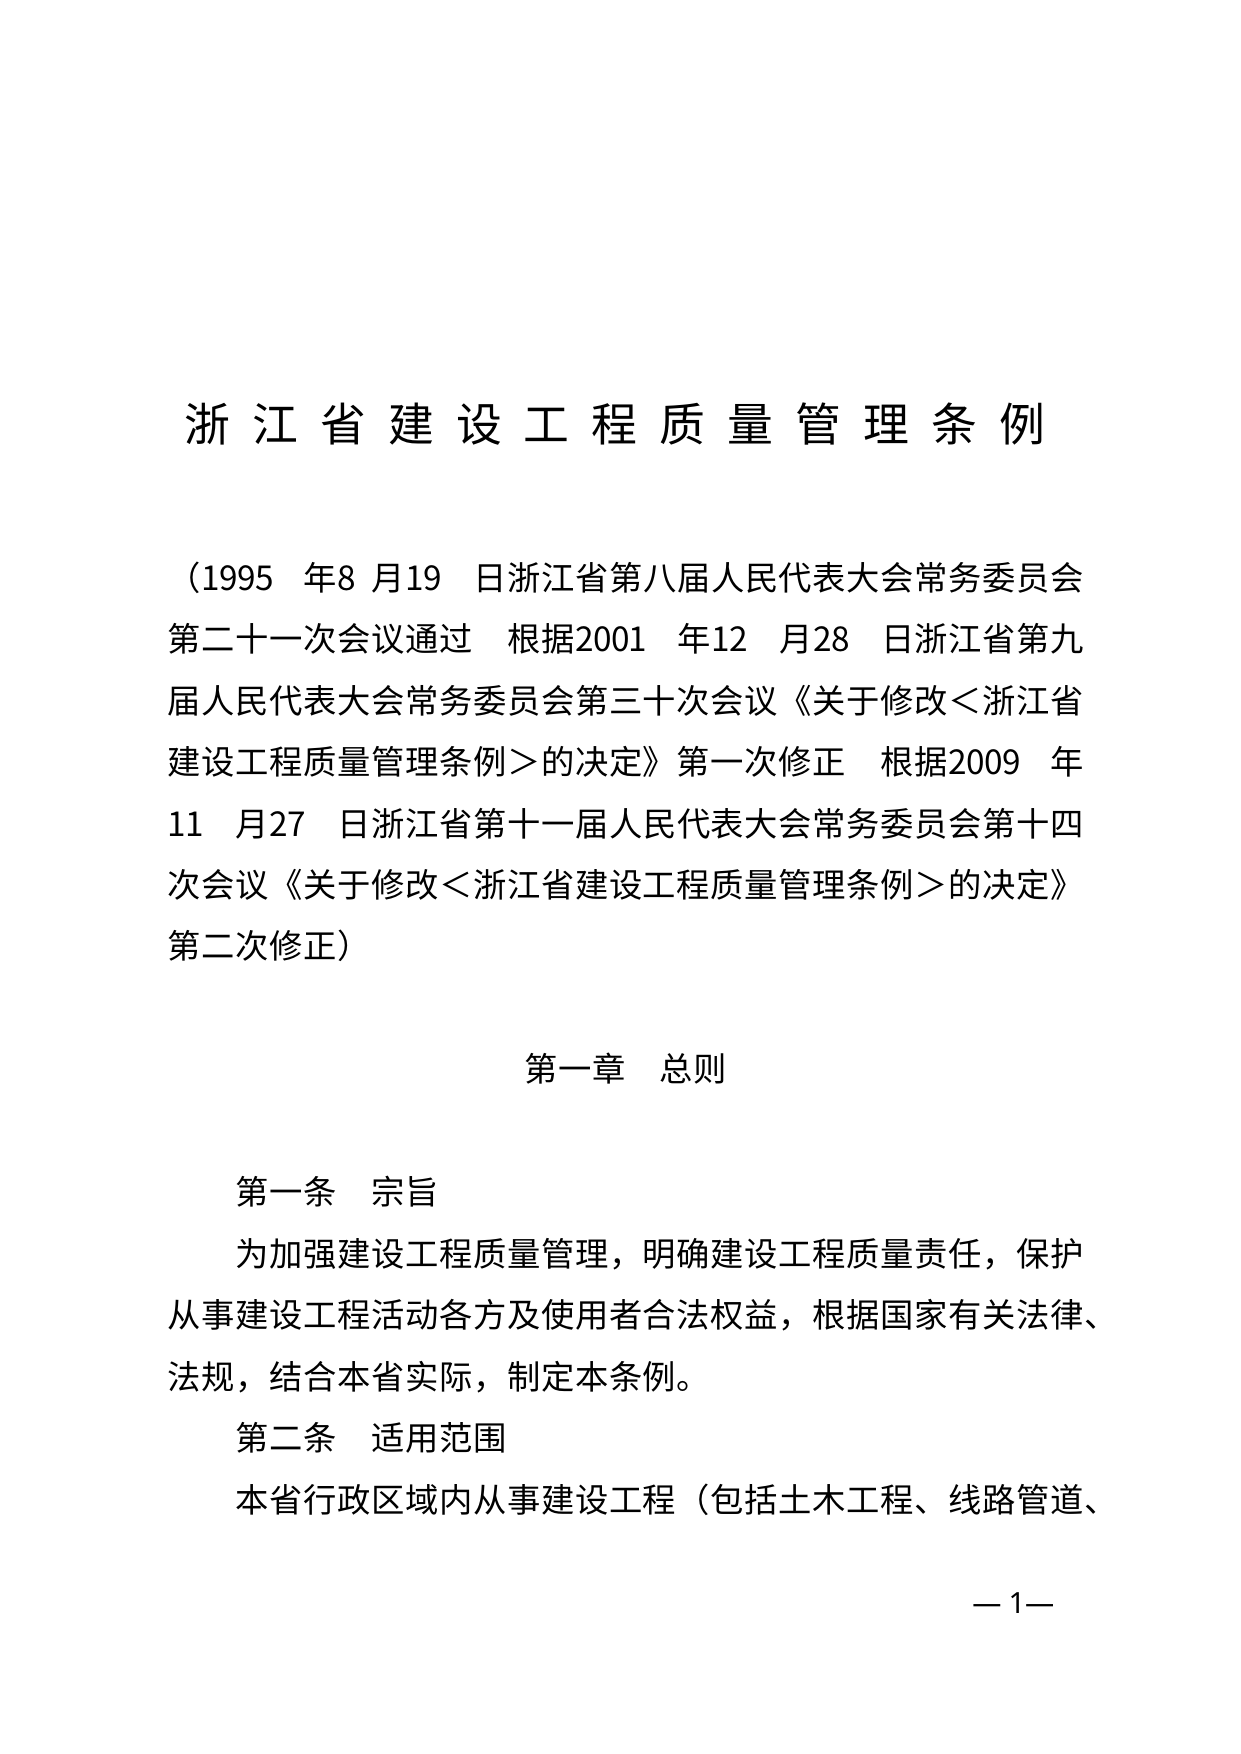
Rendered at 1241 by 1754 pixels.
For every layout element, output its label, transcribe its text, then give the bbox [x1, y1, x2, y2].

text 第二条 适用范围 [168, 1405, 1084, 1467]
text 第一条 宗旨 [168, 1159, 1084, 1221]
text 浙江省建设工程质量管理条例 [168, 361, 1084, 483]
text 为加强建设工程质量管理，明确建设工程质量责任，保护从事建设工程活动各方及使用者合法权益，根据国家有关法律、法规，结合本省实际，制定本条例。 [168, 1221, 1084, 1405]
text 第一章 总则 [168, 1037, 1084, 1098]
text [168, 1467, 1084, 1528]
text （1995年8月19日浙江省第八届人民代表大会常务委员会第二十一次会议通过 根据2001年12月28日浙江省第九届人民代表大会常务委员会第三十次会议《关于修改＜浙江省建设工程质量管理条例＞的决定》第一次修正 根据2009年11月27日浙江省第十一届人民代表大会常务委员会第十四次会议《关于修改＜浙江省建设工程质量管理条例＞的决定》第二次修正） [168, 545, 1084, 975]
